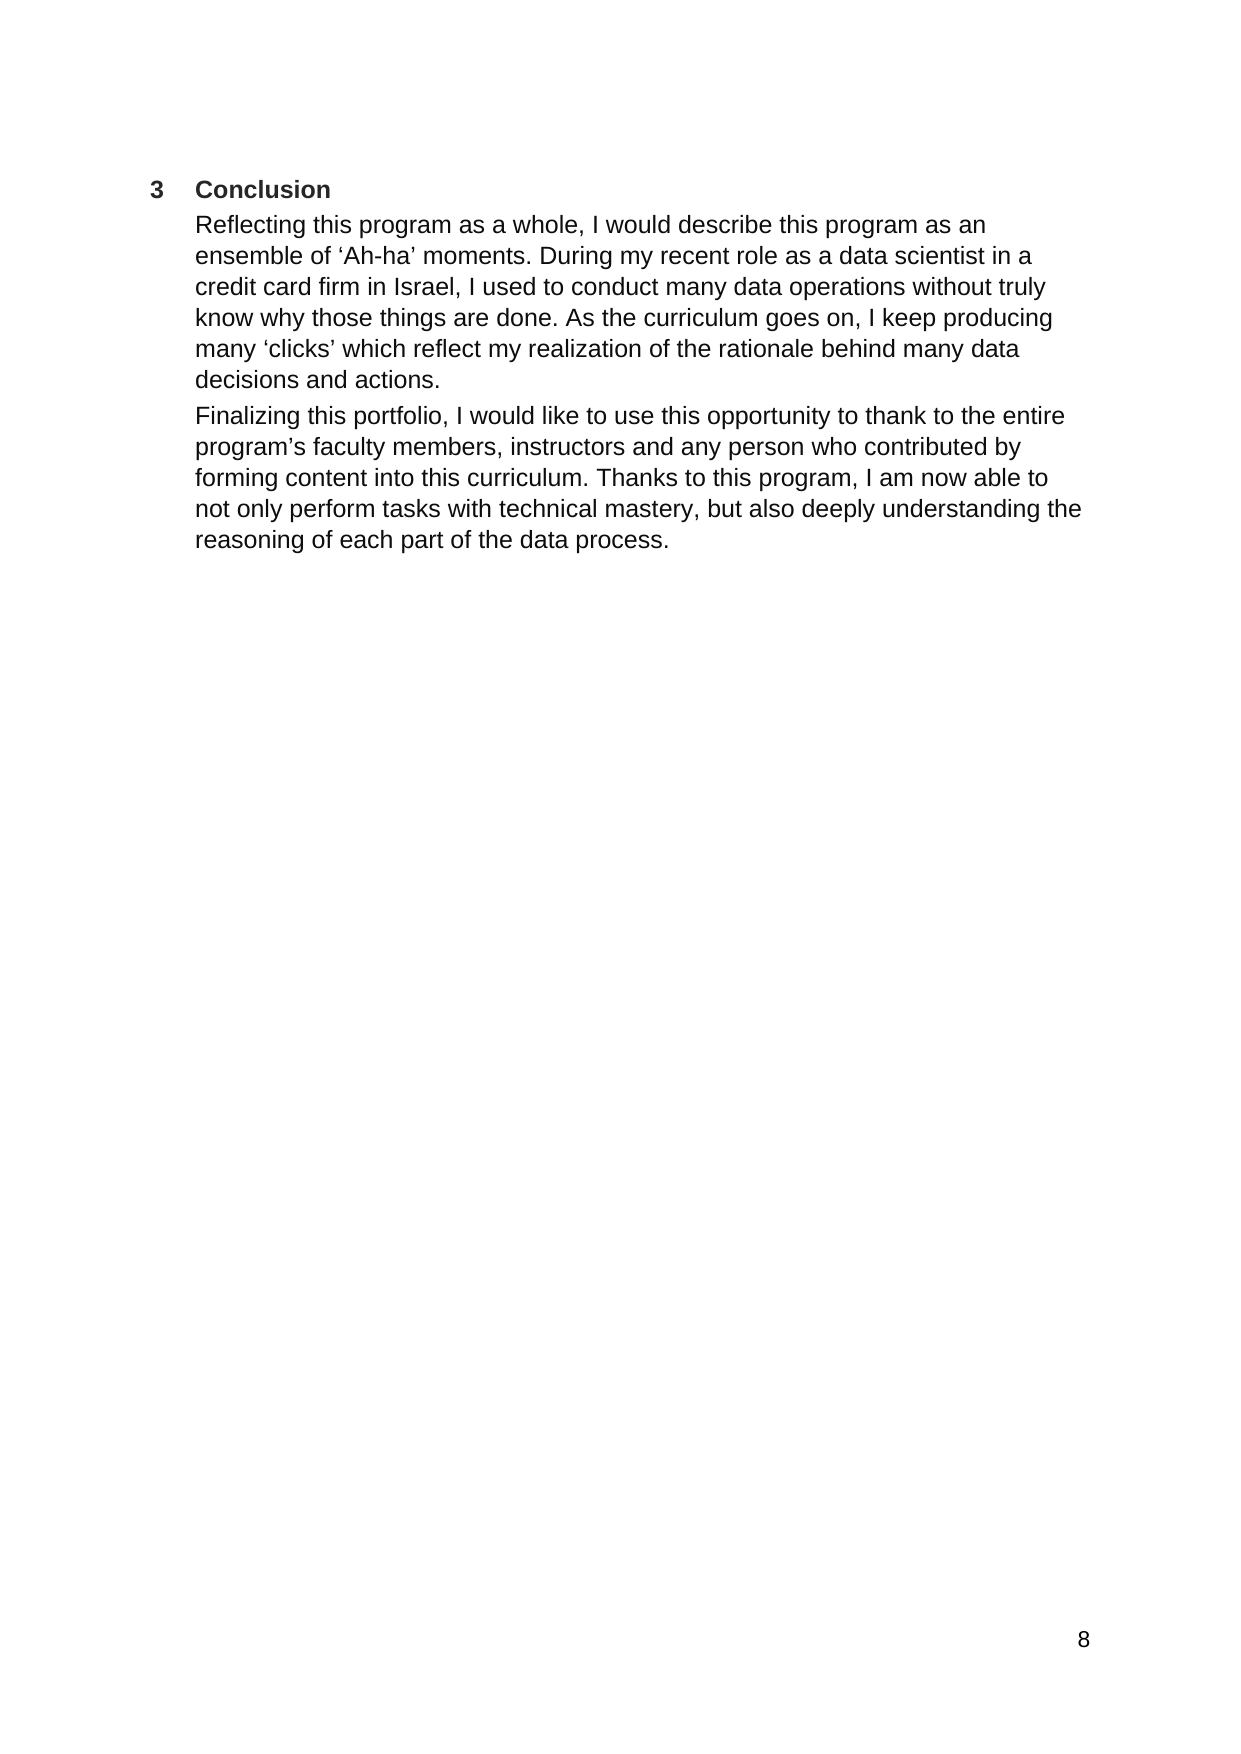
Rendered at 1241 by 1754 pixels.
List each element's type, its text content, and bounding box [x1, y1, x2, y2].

subtitle Reflecting this program as a whole, I would describe this program as an ensemble of ‘Ah-ha’ moments. During my recent role as a data scientist in a credit card firm in Israel, I used to conduct many data operations without truly know why those things are done. As the curriculum goes on, I keep producing many ‘clicks’ which reflect my realization of the rationale behind many data decisions and actions. [195, 210, 1090, 394]
subtitle Finalizing this portfolio, I would like to use this opportunity to thank to the entire program’s faculty members, instructors and any person who contributed by forming content into this curriculum. Thanks to this program, I am now able to not only perform tasks with technical mastery, but also deeply understanding the reasoning of each part of the data process. [195, 401, 1090, 553]
subtitle Conclusion [150, 175, 1090, 204]
